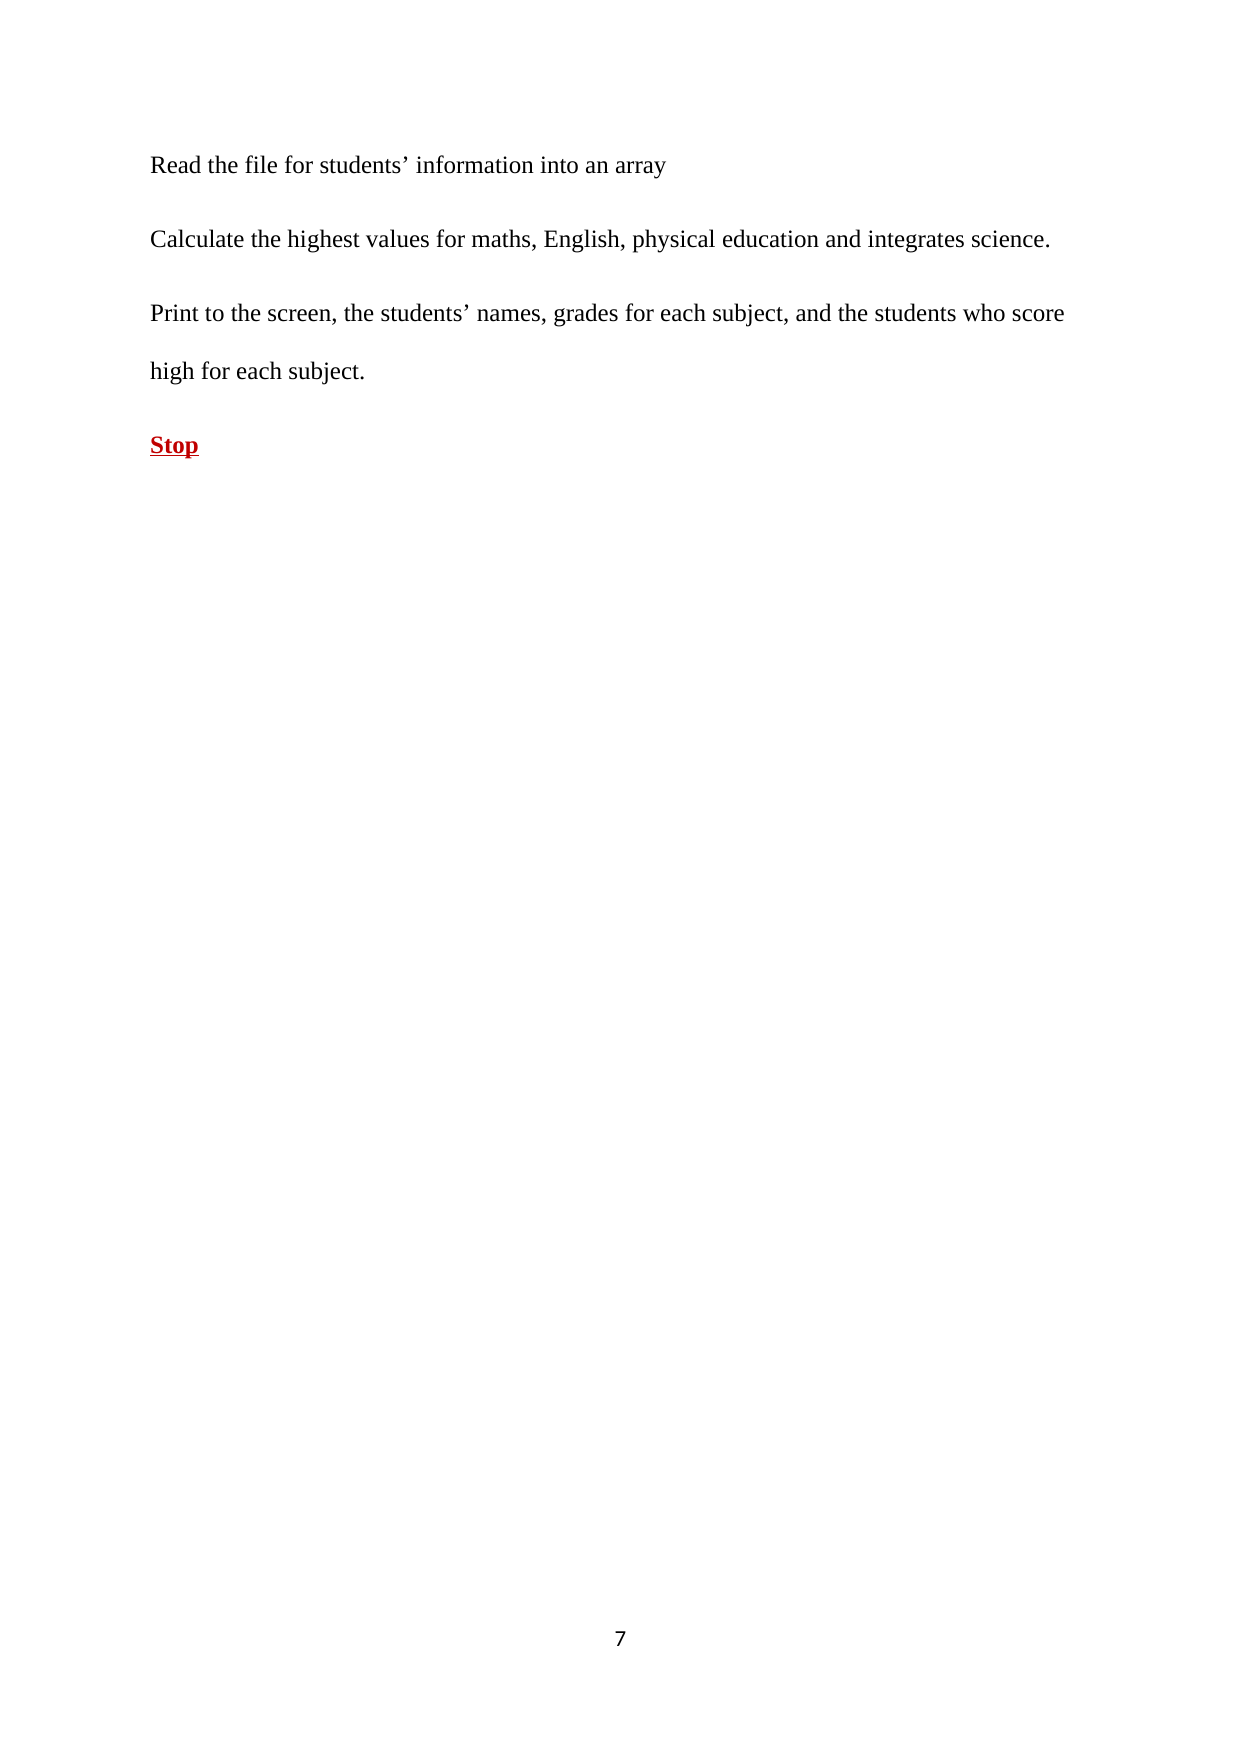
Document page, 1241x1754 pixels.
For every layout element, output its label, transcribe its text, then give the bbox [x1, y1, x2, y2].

text Print to the screen, the students’ names, grades for each subject, and the students who score high for each subject. [150, 298, 1090, 384]
text Calculate the highest values for maths, English, physical education and integrates science. [150, 224, 1090, 253]
text Stop [150, 430, 1090, 459]
text Read the file for students’ information into an array [150, 150, 1090, 179]
